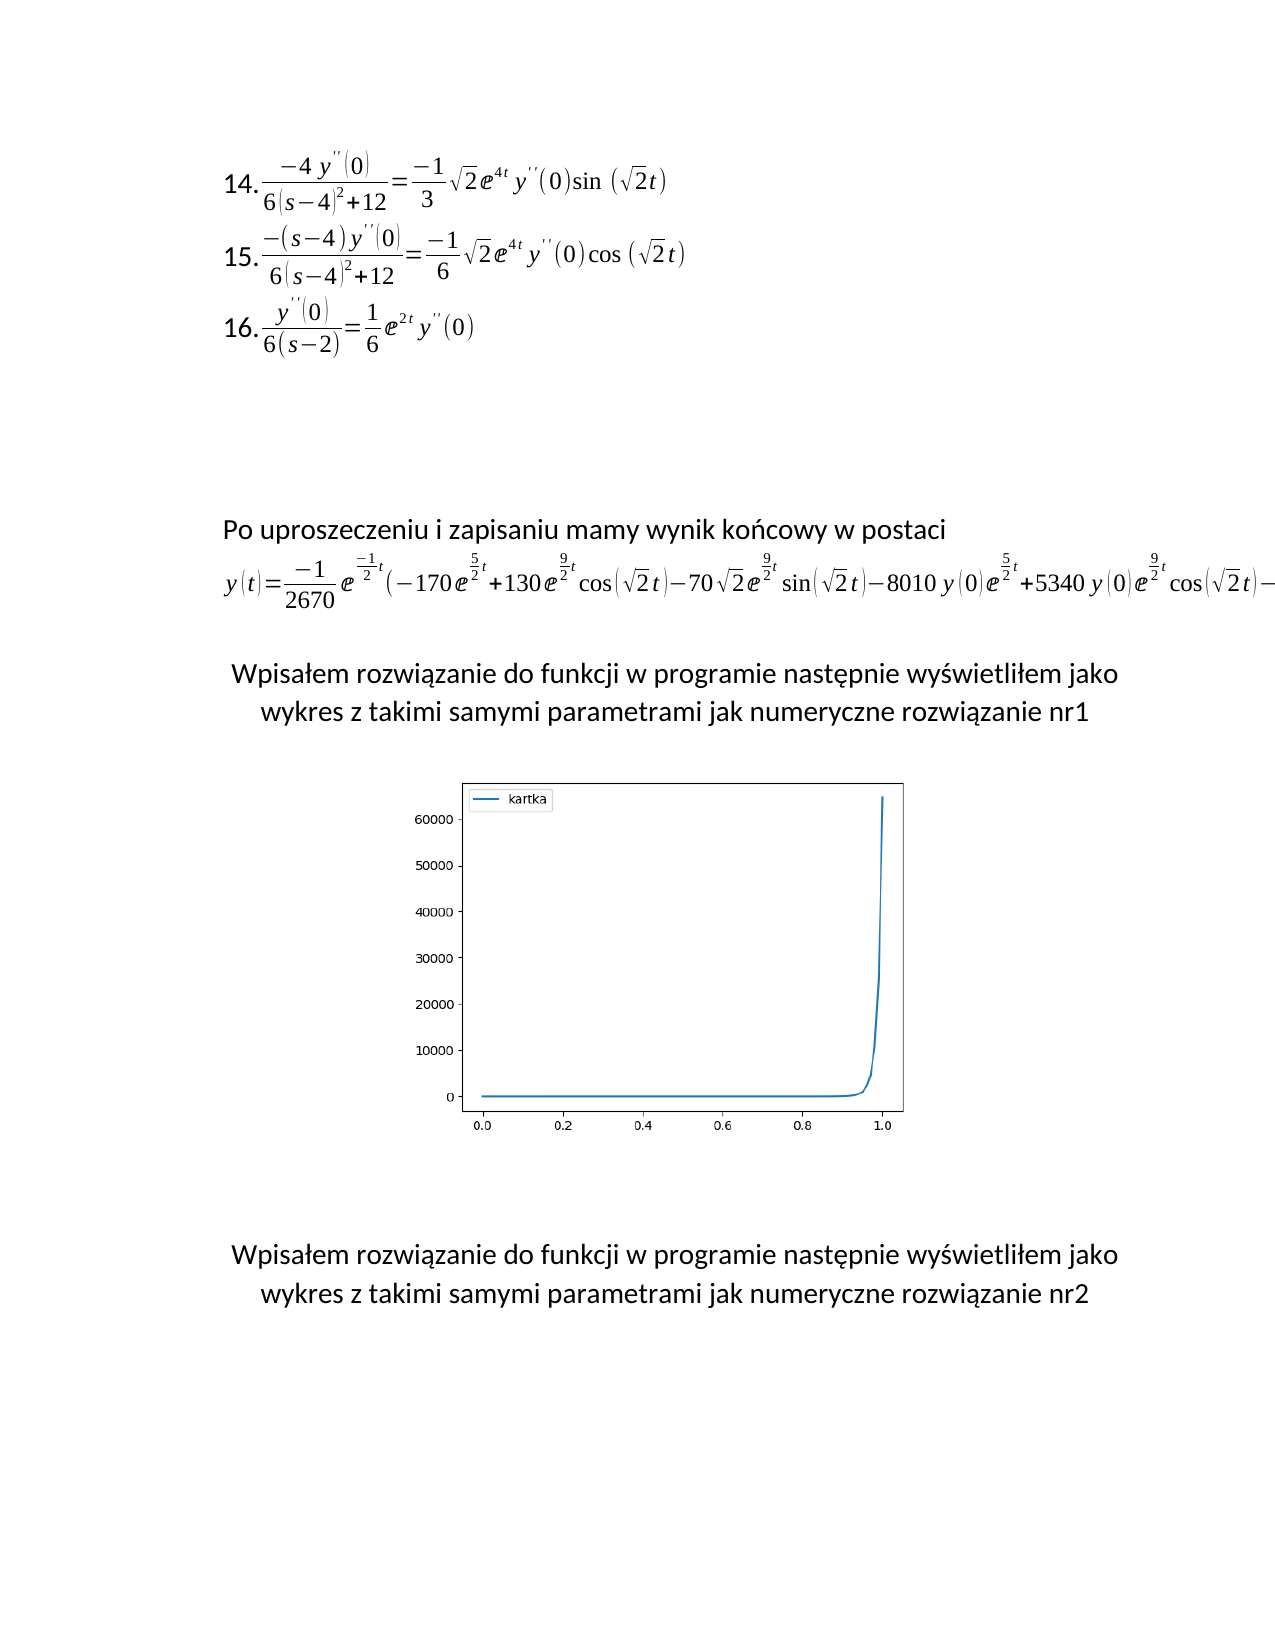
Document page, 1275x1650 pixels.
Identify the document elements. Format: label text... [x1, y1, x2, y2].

list Wpisałem rozwiązanie do funkcji w programie następnie wyświetliłem jako wykres z takimi samymi parametrami jak numeryczne rozwiązanie nr1 [223, 655, 1127, 729]
picture [391, 731, 959, 1158]
list Po uproszeczeniu i zapisaniu mamy wynik końcowy w postaci [223, 511, 1127, 546]
list Wpisałem rozwiązanie do funkcji w programie następnie wyświetliłem jako wykres z takimi samymi parametrami jak numeryczne rozwiązanie nr2 [223, 1236, 1127, 1310]
